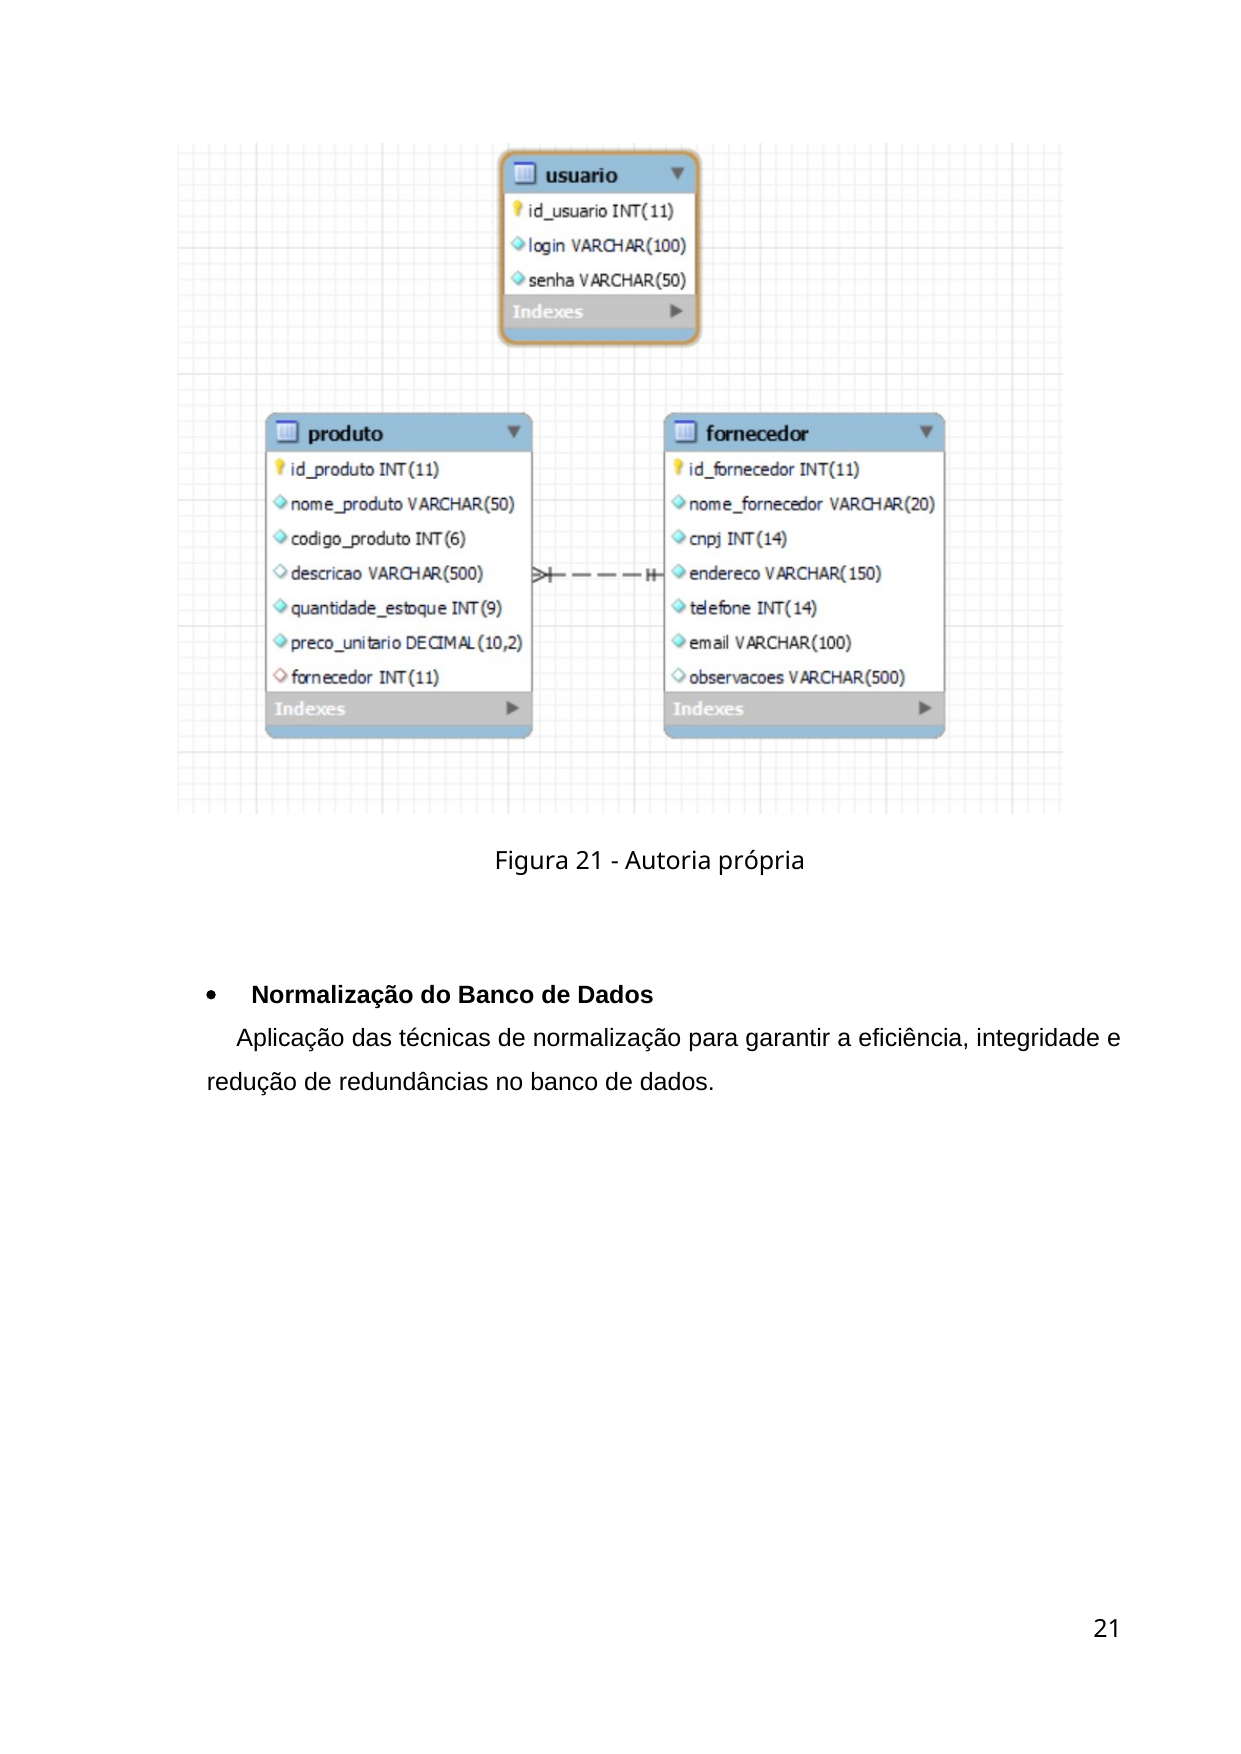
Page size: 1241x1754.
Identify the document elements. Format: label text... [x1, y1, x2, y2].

list Normalização do Banco de Dados [177, 980, 1122, 1009]
list Aplicação das técnicas de normalização para garantir a eficiência, integridade e redução de redundâncias no banco de dados. [207, 1023, 1122, 1095]
picture [177, 143, 1063, 814]
text Figura 21 - Autoria própria [177, 843, 1122, 877]
